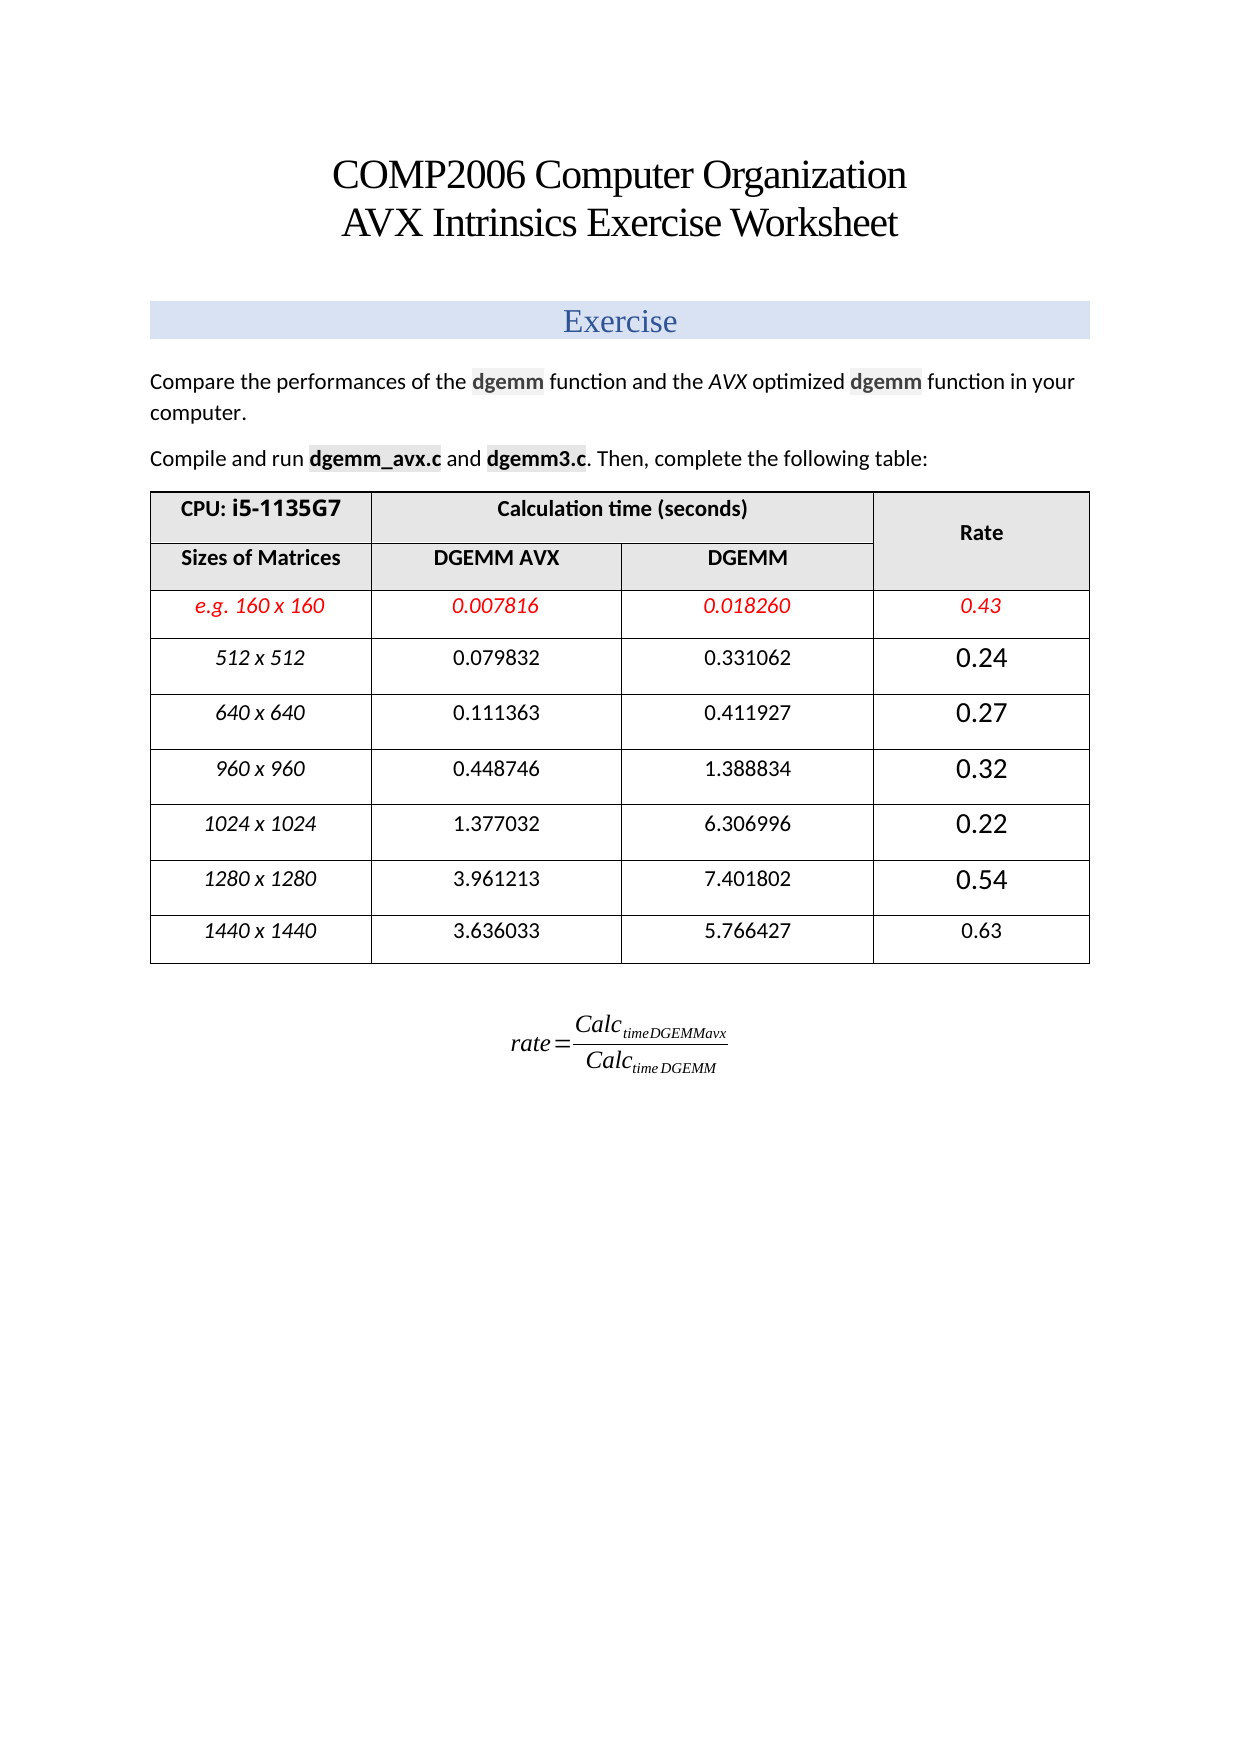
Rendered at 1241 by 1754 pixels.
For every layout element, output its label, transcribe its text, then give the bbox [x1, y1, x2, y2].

table_cell Sizes of Matrices [151, 544, 371, 590]
table_cell 7.401802 [622, 861, 873, 915]
table_cell DGEMM AVX [372, 544, 621, 590]
table_cell 0.43 [874, 591, 1089, 638]
table_cell 1.377032 [372, 805, 621, 860]
table_cell 1280 x 1280 [151, 861, 371, 915]
table_cell 960 x 960 [151, 750, 371, 804]
table_cell 0.24 [874, 639, 1089, 693]
table_cell 0.54 [874, 861, 1089, 915]
subtitle Exercise [150, 301, 1090, 339]
text Compare the performances of the dgemm function and the AVX optimized dgemm function in your computer. [150, 367, 1090, 426]
table_cell 0.27 [874, 695, 1089, 749]
table_cell 1024 x 1024 [151, 805, 371, 860]
text Compile and run dgemm_avx.c and dgemm3.c. Then, complete the following table: [150, 444, 1090, 472]
table_cell 3.636033 [372, 916, 621, 963]
table_cell 0.448746 [372, 750, 621, 804]
table_cell 0.331062 [622, 639, 873, 693]
table_cell 512 x 512 [151, 639, 371, 693]
table_cell 0.32 [874, 750, 1089, 804]
table_cell 0.63 [874, 916, 1089, 963]
table_cell 5.766427 [622, 916, 873, 963]
title COMP2006 Computer Organization [150, 150, 1090, 198]
table_cell 1440 x 1440 [151, 916, 371, 963]
table_cell 0.22 [874, 805, 1089, 860]
table_header Rate [874, 493, 1089, 590]
table_header Calculation time (seconds) [372, 493, 873, 542]
table_cell 640 x 640 [151, 695, 371, 749]
table_cell 0.411927 [622, 695, 873, 749]
table_cell 0.111363 [372, 695, 621, 749]
table_cell 0.079832 [372, 639, 621, 693]
title AVX Intrinsics Exercise Worksheet [150, 198, 1090, 246]
table_cell 1.388834 [622, 750, 873, 804]
table_cell 3.961213 [372, 861, 621, 915]
table_cell 6.306996 [622, 805, 873, 860]
table_header CPU: i5-1135G7 [151, 493, 371, 542]
table_cell 0.007816 [372, 591, 621, 638]
table_cell DGEMM [622, 544, 873, 590]
table_cell 0.018260 [622, 591, 873, 638]
table_cell e.g. 160 x 160 [151, 591, 371, 638]
